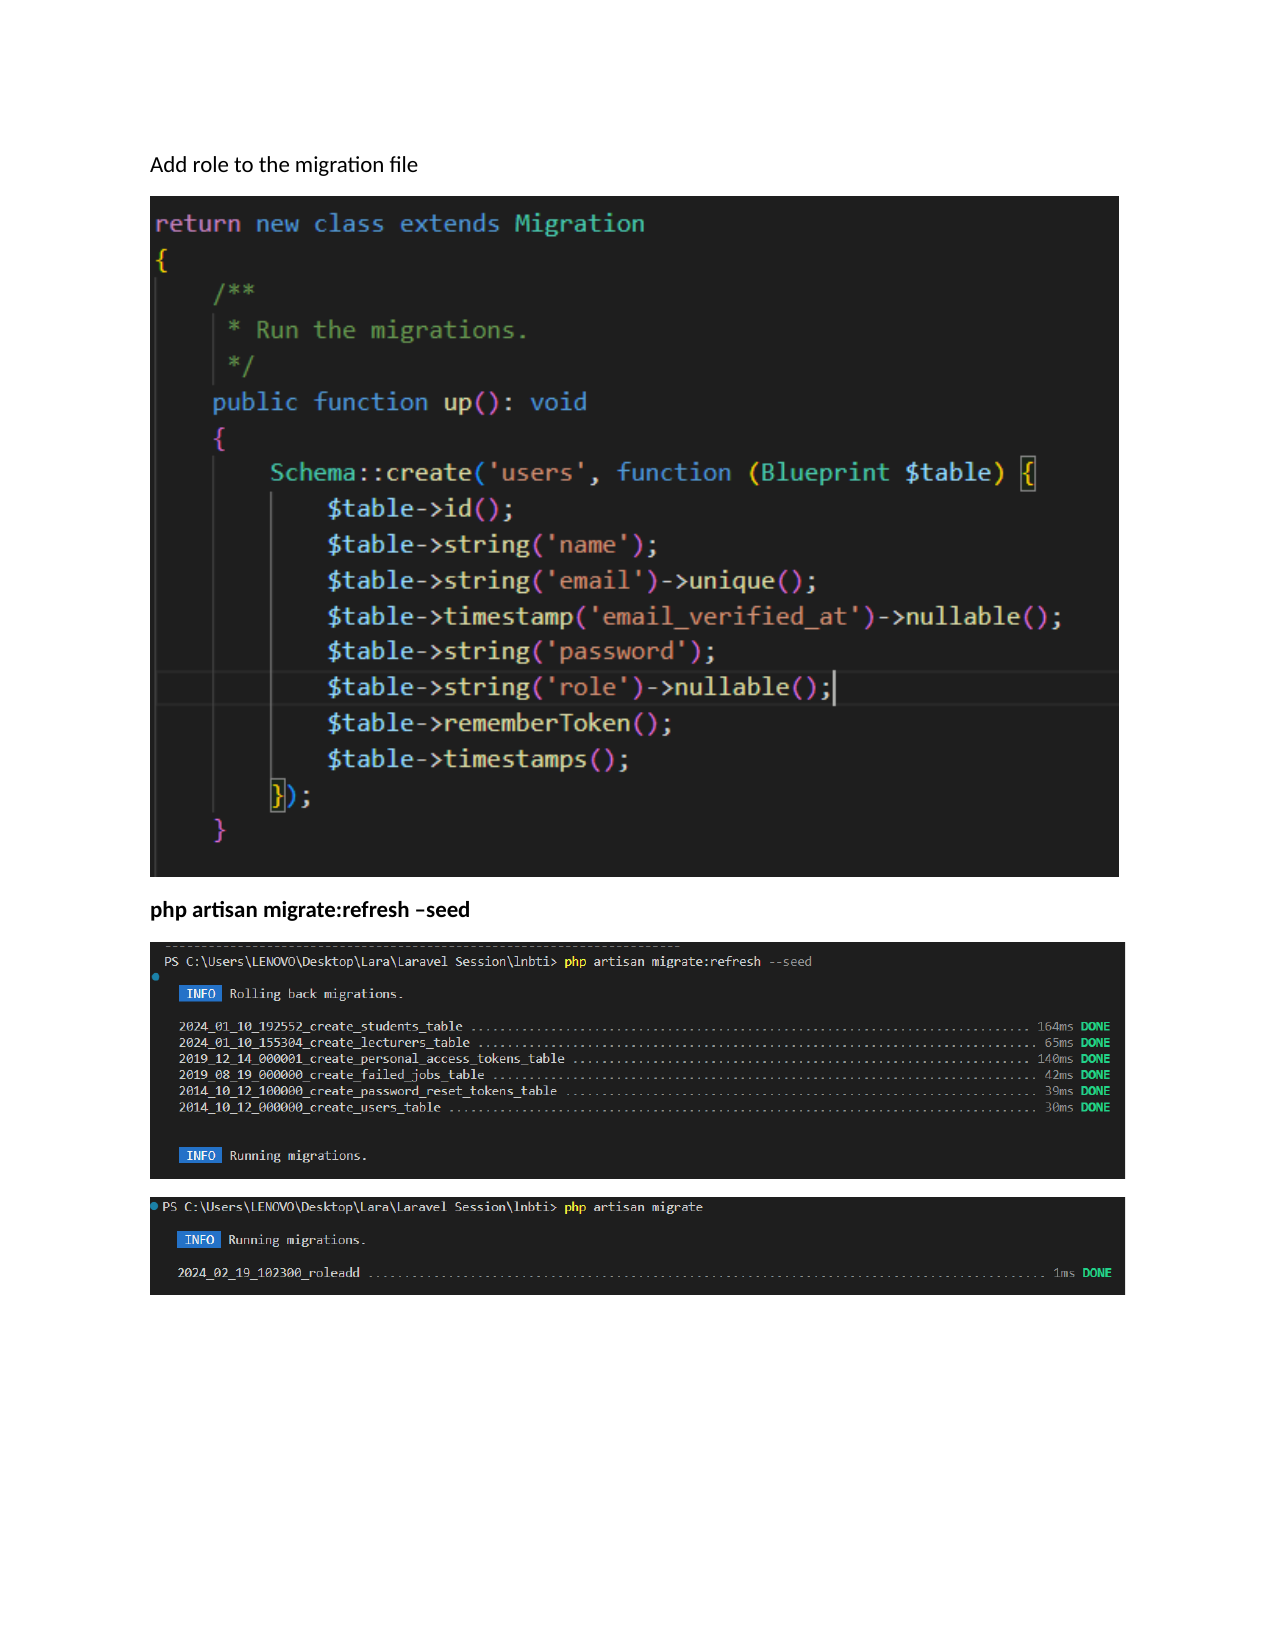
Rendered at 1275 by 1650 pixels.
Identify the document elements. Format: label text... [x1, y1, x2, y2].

picture [150, 1197, 1125, 1295]
text Add role to the migration file [150, 150, 1125, 178]
text php artisan migrate:refresh –seed [150, 896, 1125, 923]
picture [150, 942, 1125, 1179]
picture [150, 196, 1119, 877]
